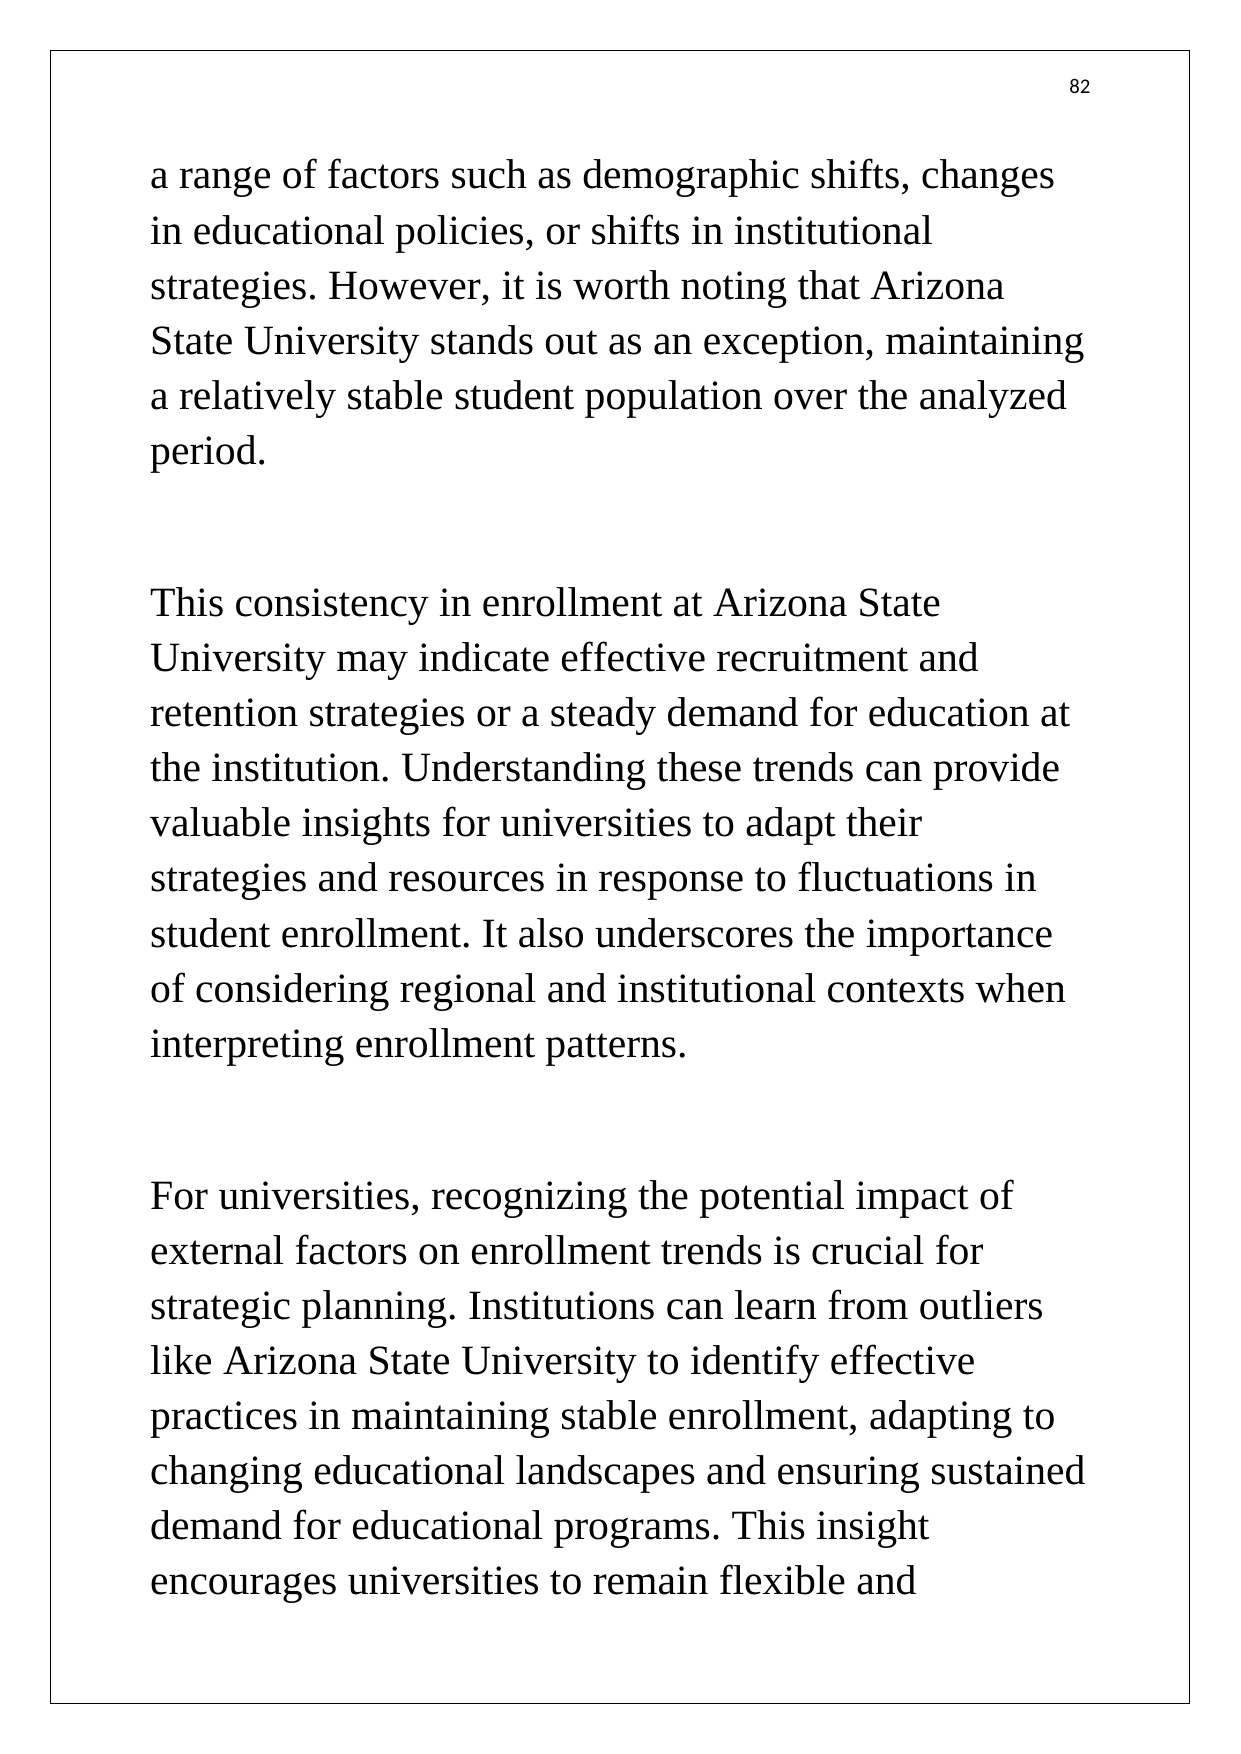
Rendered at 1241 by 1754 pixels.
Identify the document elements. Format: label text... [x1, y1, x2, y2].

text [150, 1170, 1090, 1604]
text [150, 150, 1090, 473]
text This consistency in enrollment at Arizona State University may indicate effective recruitment and retention strategies or a steady demand for education at the institution. Understanding these trends can provide valuable insights for universities to adapt their strategies and resources in response to fluctuations in student enrollment. It also underscores the importance of considering regional and institutional contexts when interpreting enrollment patterns. [150, 577, 1090, 1066]
